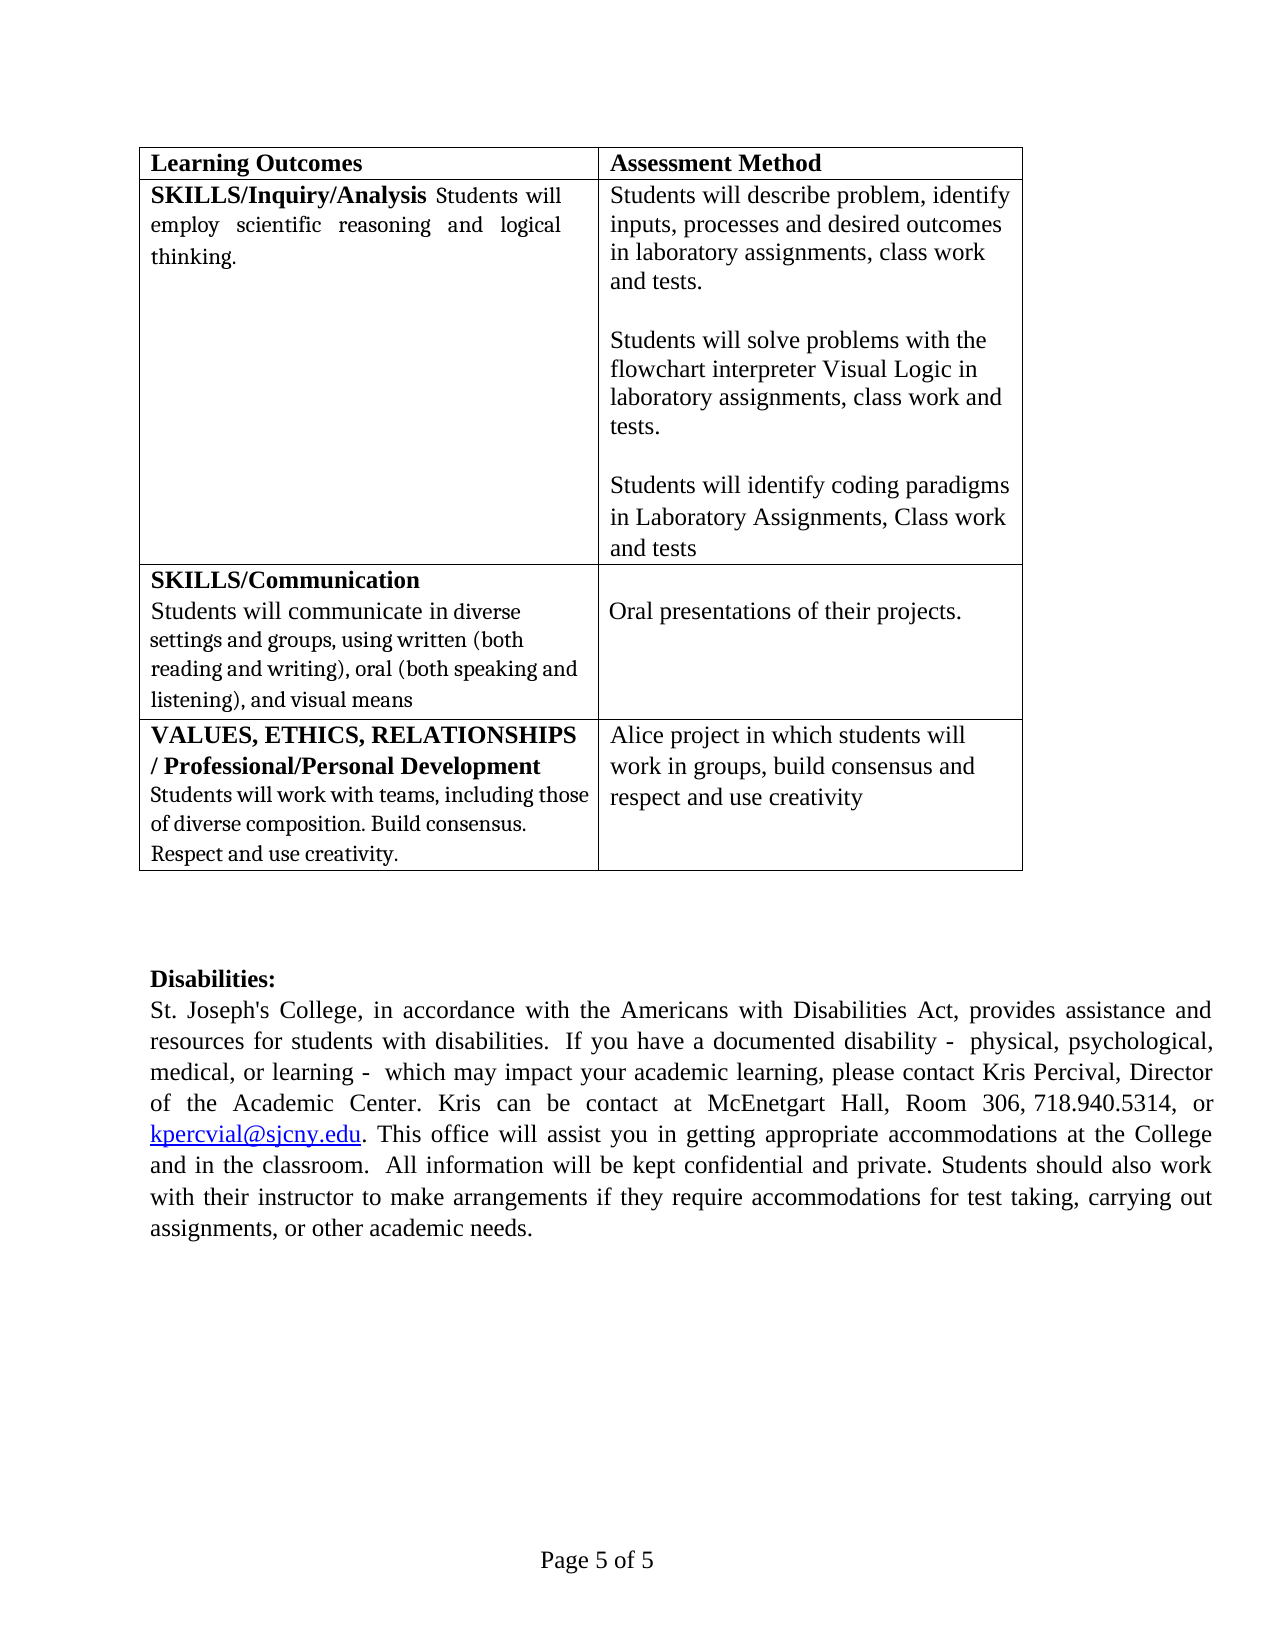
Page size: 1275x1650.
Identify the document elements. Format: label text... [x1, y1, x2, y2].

text St. Joseph's College, in accordance with the Americans with Disabilities Act, provides assistance and resources for students with disabilities. If you have a documented disability - physical, psychological, medical, or learning - which may impact your academic learning, please contact Kris Percival, Director of the Academic Center. Kris can be contact at McEnetgart Hall, Room 306, 718.940.5314, or kpercvial@sjcny.edu. This office will assist you in getting appropriate accommodations at the College and in the classroom. All information will be kept confidential and private. Students should also work with their instructor to make arrangements if they require accommodations for test taking, carrying out assignments, or other academic needs. [150, 995, 1213, 1241]
table_cell Students will describe problem, identify inputs, processes and desired outcomes in laboratory assignments, class work and tests. Students will solve problems with the flowchart interpreter Visual Logic in laboratory assignments, class work and tests. Students will identify coding paradigms in Laboratory Assignments, Class work and tests [599, 180, 1022, 564]
table_cell SKILLS/Inquiry/Analysis Students will employ scientific reasoning and logical thinking. [140, 180, 598, 564]
table_cell Oral presentations of their projects. [599, 565, 1022, 719]
table_cell SKILLS/Communication Students will communicate in diverse settings and groups, using written (both reading and writing), oral (both speaking and listening), and visual means [140, 565, 598, 719]
table_header Assessment Method [599, 148, 1022, 179]
table_header Learning Outcomes [140, 148, 598, 179]
table_cell Alice project in which students will work in groups, build consensus and respect and use creativity [599, 720, 1022, 870]
table_cell VALUES, ETHICS, RELATIONSHIPS / Professional/Personal Development Students will work with teams, including those of diverse composition. Build consensus. Respect and use creativity. [140, 720, 598, 870]
text Disabilities: [150, 964, 1213, 993]
